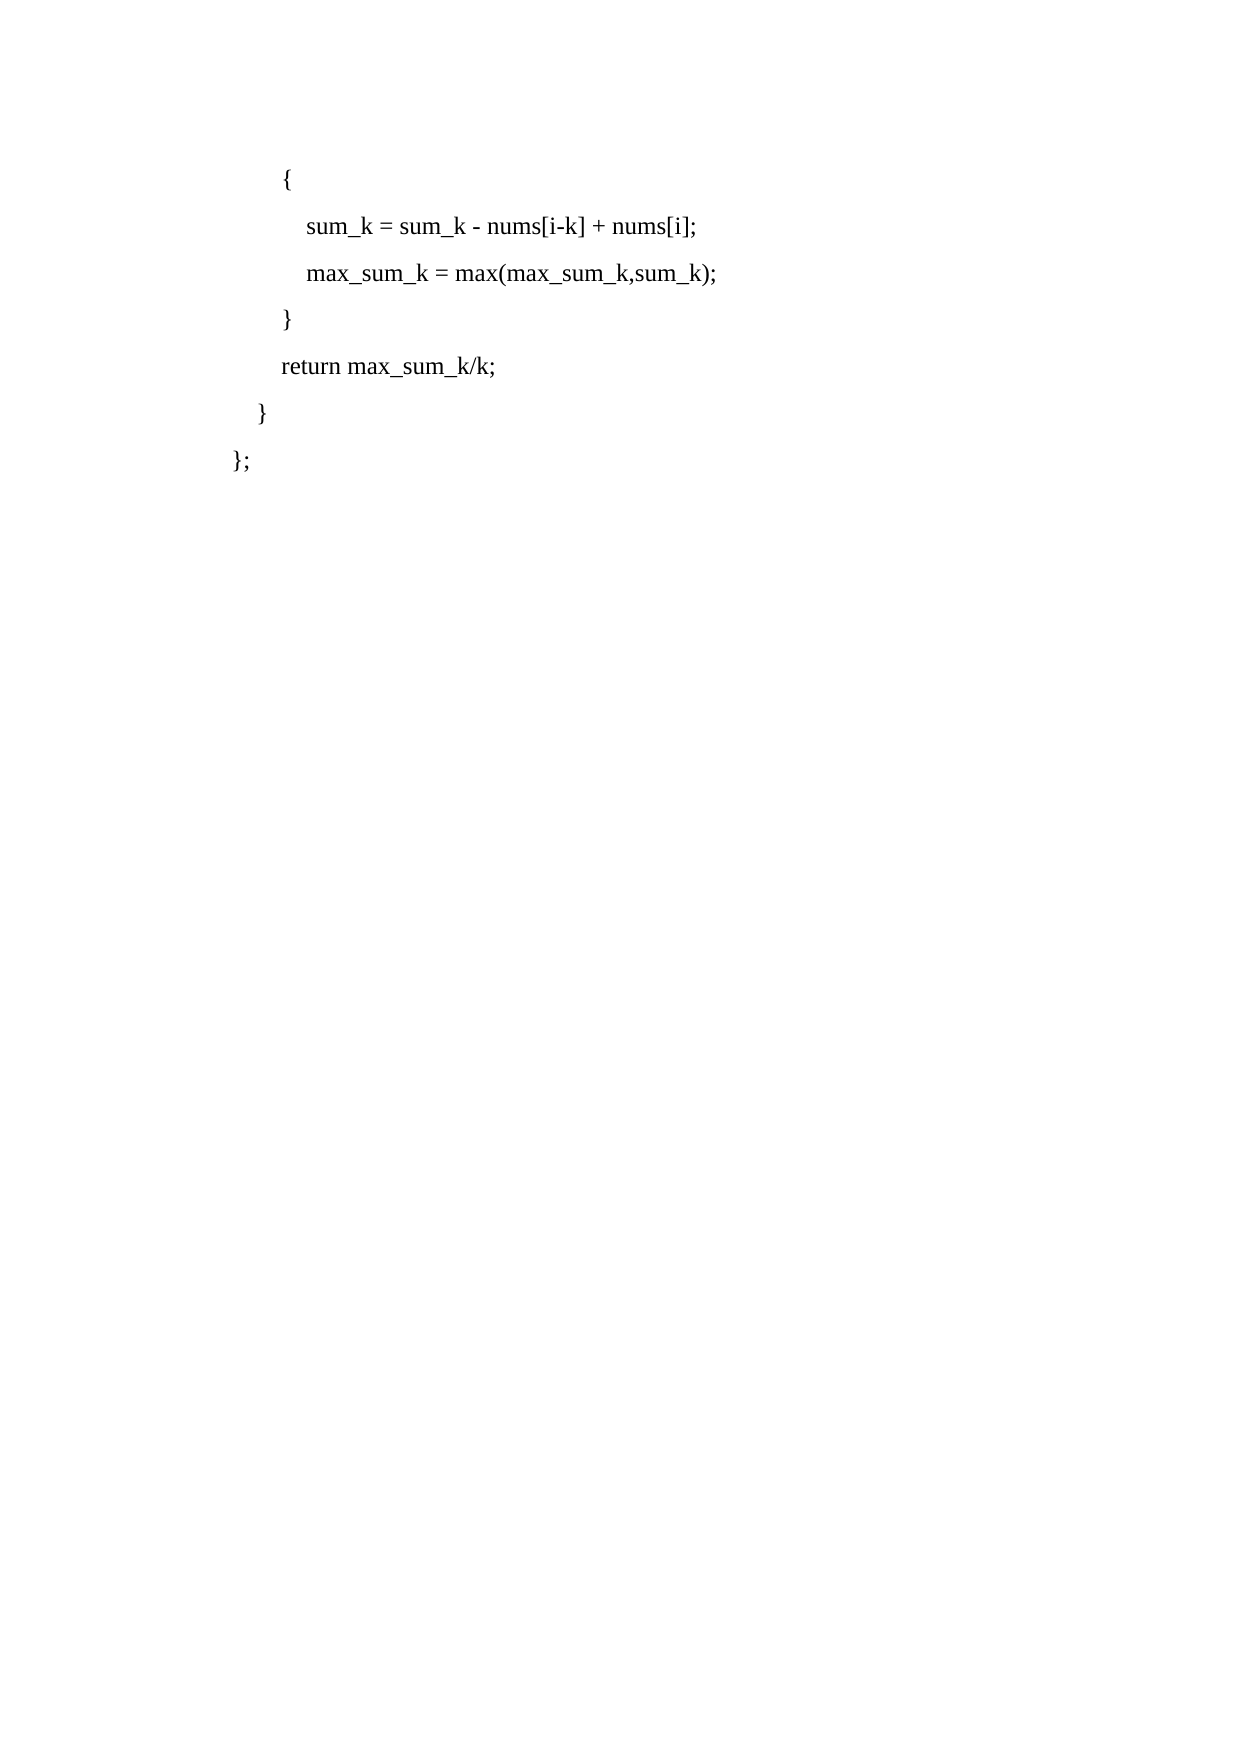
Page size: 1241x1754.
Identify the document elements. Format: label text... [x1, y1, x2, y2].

text } [187, 396, 1053, 429]
text return max_sum_k/k; [187, 349, 1053, 382]
text { [187, 162, 1053, 194]
text max_sum_k = max(max_sum_k,sum_k); [187, 256, 1053, 288]
text }; [187, 443, 1053, 476]
text sum_k = sum_k - nums[i-k] + nums[i]; [187, 209, 1053, 241]
text } [187, 303, 1053, 335]
